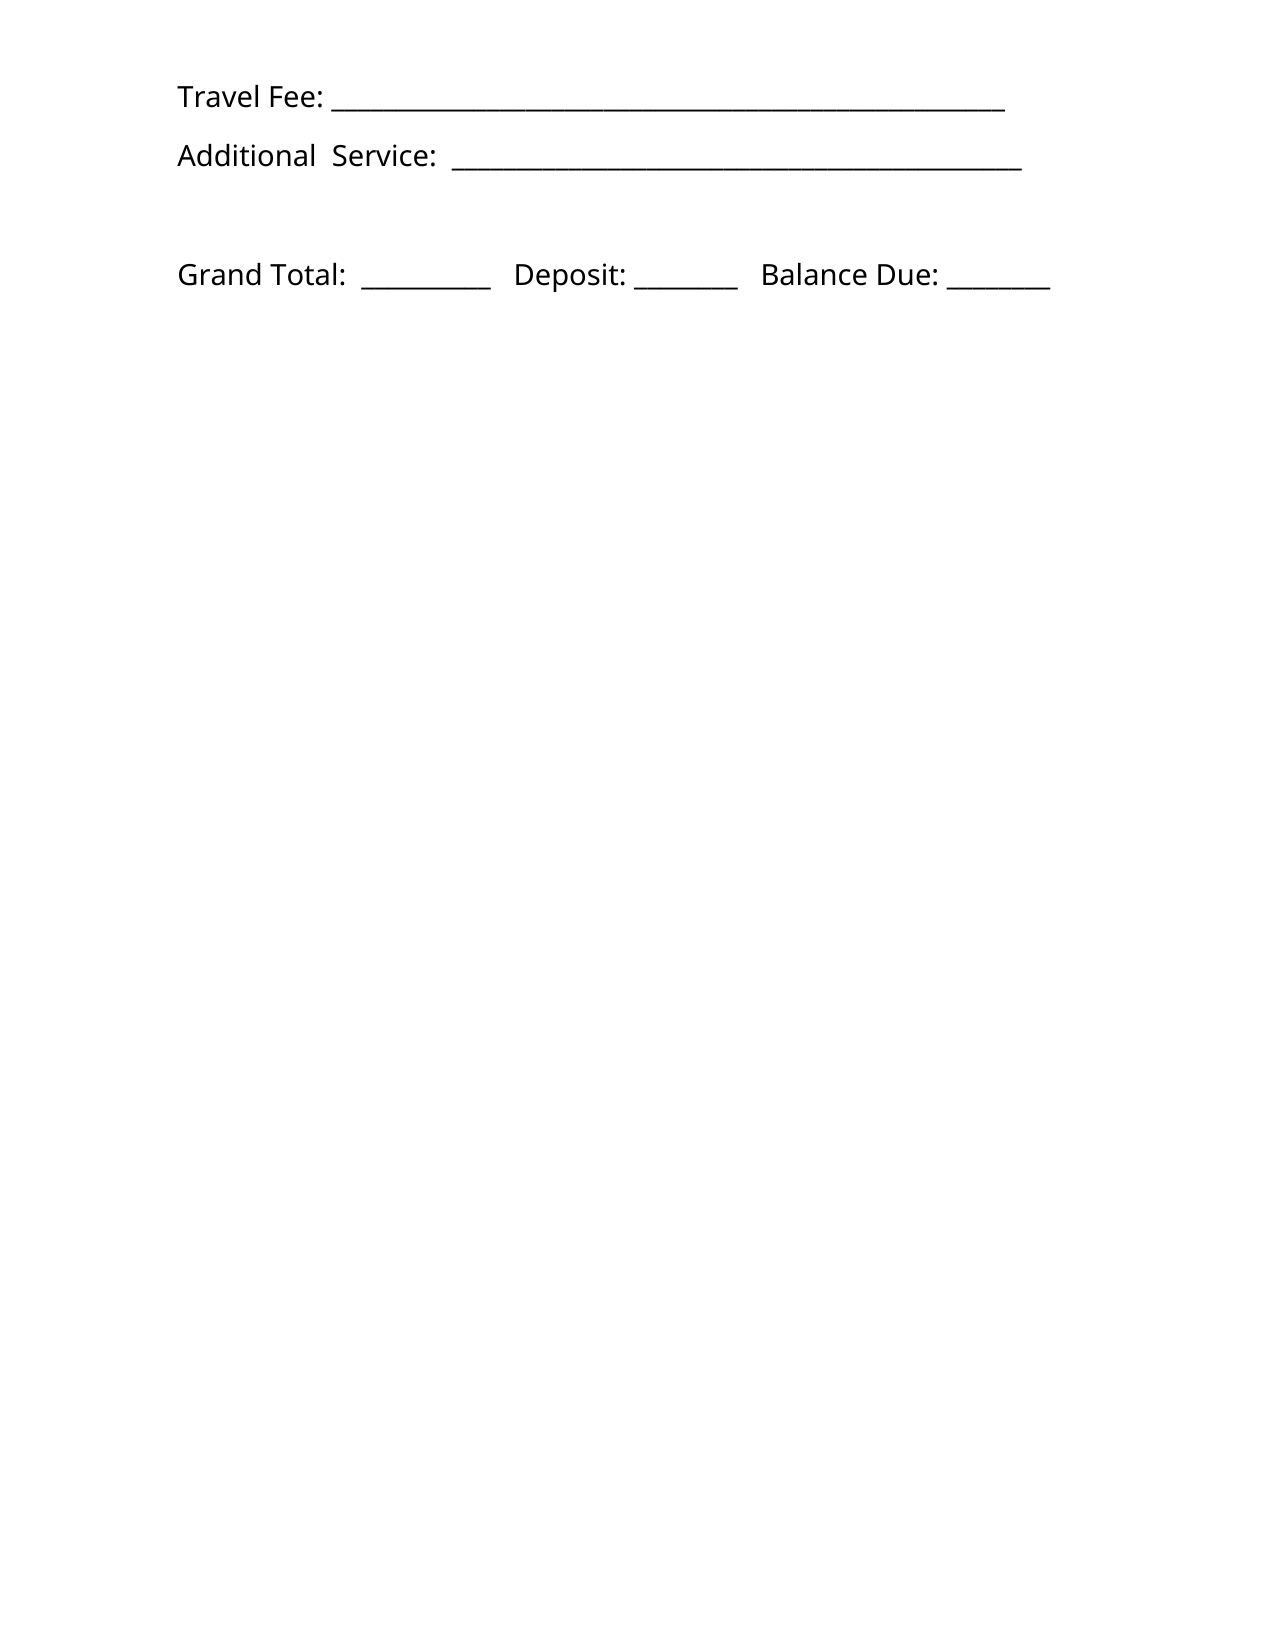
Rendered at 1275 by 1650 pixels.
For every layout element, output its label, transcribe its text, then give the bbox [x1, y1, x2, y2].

text Travel Fee: ____________________________________________________ [177, 76, 1187, 116]
text Additional Service: ____________________________________________ [177, 136, 1187, 175]
text Grand Total: __________ Deposit: ________ Balance Due: ________ [177, 255, 1187, 294]
